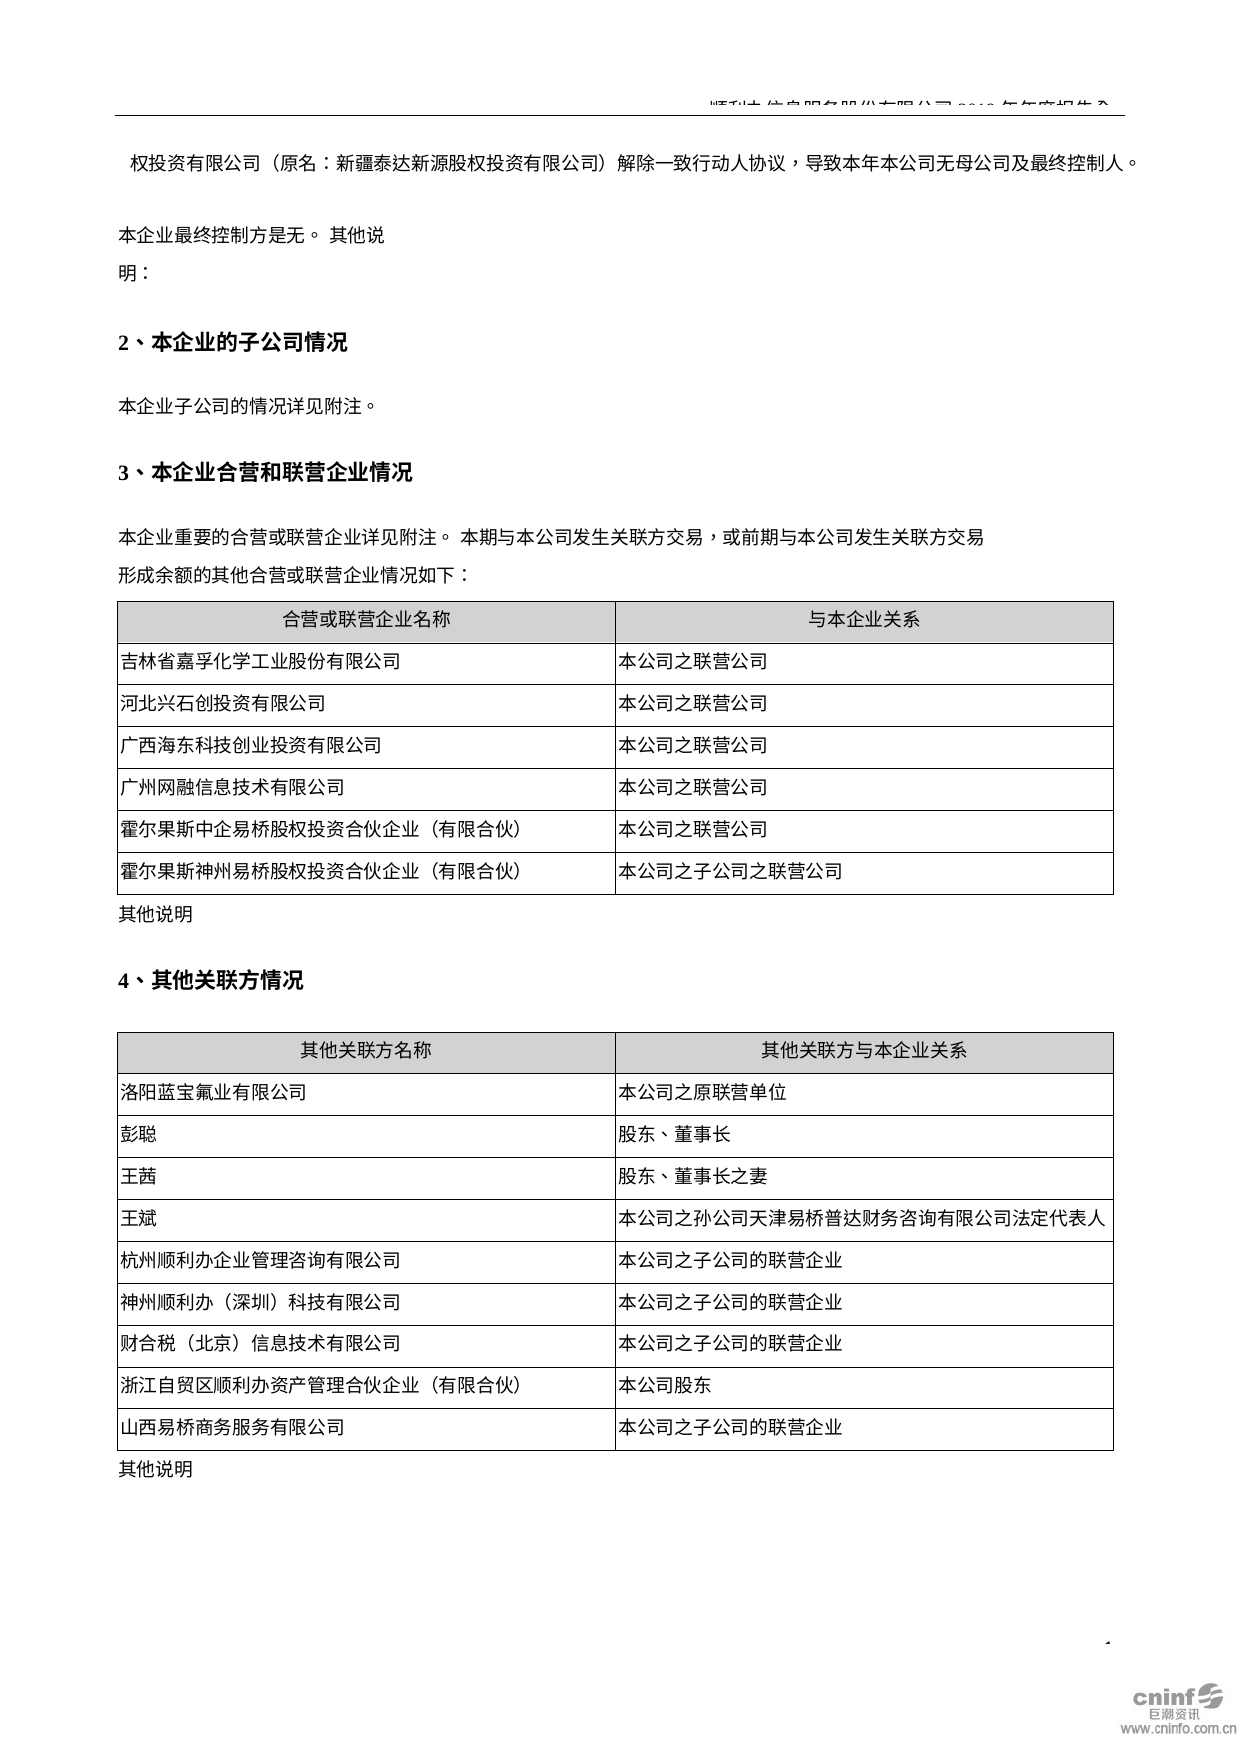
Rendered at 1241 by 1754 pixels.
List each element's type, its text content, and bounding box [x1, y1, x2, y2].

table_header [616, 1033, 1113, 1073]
subtitle 4、其他关联方情况 [118, 965, 1122, 995]
text 其他说明 [118, 902, 1122, 927]
text 权投资有限公司（原名：新疆泰达新源股权投资有限公司）解除一致行动人协议，导致本年本公司无母公司及最终控制人。 [130, 150, 1240, 176]
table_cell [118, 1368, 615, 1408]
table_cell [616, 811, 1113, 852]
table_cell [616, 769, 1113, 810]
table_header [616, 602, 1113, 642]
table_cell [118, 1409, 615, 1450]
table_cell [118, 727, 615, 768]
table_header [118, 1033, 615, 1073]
text 本企业最终控制方是无。 其他说明： [118, 222, 399, 285]
subtitle 3、本企业合营和联营企业情况 [118, 457, 1122, 487]
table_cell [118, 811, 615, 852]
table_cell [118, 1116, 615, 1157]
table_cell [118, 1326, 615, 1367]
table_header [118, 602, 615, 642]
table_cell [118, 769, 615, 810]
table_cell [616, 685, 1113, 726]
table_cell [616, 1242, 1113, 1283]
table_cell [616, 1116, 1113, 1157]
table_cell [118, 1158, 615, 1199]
text 本企业子公司的情况详见附注。 [118, 394, 1122, 419]
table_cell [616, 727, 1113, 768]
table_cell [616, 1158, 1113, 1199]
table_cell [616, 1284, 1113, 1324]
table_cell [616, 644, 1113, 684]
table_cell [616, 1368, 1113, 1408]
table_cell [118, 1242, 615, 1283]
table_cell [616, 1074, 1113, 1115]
text 其他说明 [118, 1456, 1122, 1482]
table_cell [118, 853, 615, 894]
picture [1115, 1680, 1240, 1737]
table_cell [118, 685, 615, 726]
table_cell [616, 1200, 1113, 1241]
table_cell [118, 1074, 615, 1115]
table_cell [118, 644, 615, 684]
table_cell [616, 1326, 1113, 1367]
text 本企业重要的合营或联营企业详见附注。 本期与本公司发生关联方交易，或前期与本公司发生关联方交易形成余额的其他合营或联营企业情况如下： [118, 524, 1001, 588]
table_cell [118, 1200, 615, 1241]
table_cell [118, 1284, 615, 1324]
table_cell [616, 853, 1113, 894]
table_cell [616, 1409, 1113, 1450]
subtitle 2、本企业的子公司情况 [118, 327, 1122, 356]
